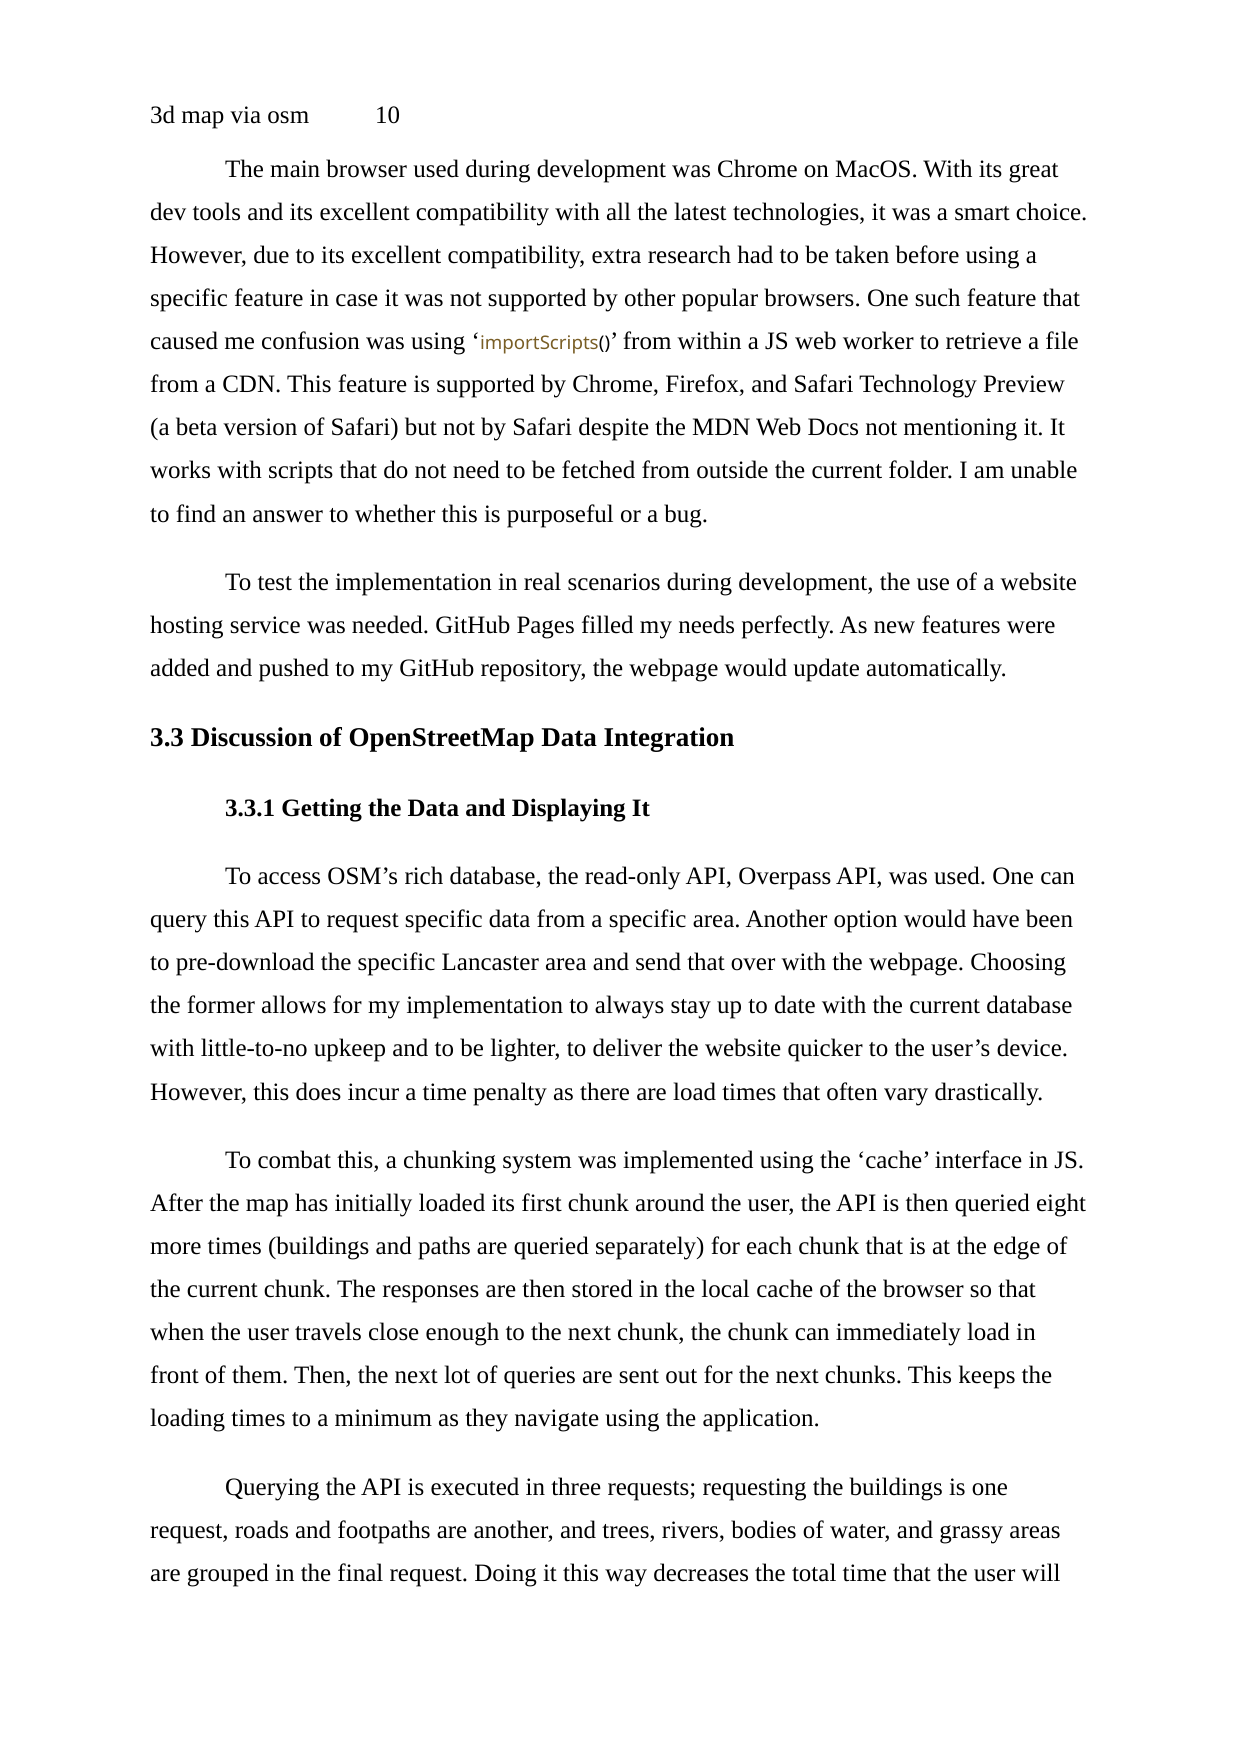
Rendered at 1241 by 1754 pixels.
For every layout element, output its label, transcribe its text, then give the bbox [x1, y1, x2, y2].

text To test the implementation in real scenarios during development, the use of a website hosting service was needed. GitHub Pages filled my needs perfectly. As new features were added and pushed to my GitHub repository, the webpage would update automatically. [150, 567, 1090, 682]
text To access OSM’s rich database, the read-only API, Overpass API, was used. One can query this API to request specific data from a specific area. Another option would have been to pre-download the specific Lancaster area and send that over with the webpage. Choosing the former allows for my implementation to always stay up to date with the current database with little-to-no upkeep and to be lighter, to deliver the website quicker to the user’s device. However, this does incur a time penalty as there are load times that often vary drastically. [150, 861, 1090, 1105]
text To combat this, a chunking system was implemented using the ‘cache’ interface in JS. After the map has initially loaded its first chunk around the user, the API is then queried eight more times (buildings and paths are queried separately) for each chunk that is at the edge of the current chunk. The responses are then stored in the local cache of the browser so that when the user travels close enough to the next chunk, the chunk can immediately load in front of them. Then, the next lot of queries are sent out for the next chunks. This keeps the loading times to a minimum as they navigate using the application. [150, 1145, 1090, 1432]
subtitle 3.3 Discussion of OpenStreetMap Data Integration [150, 721, 1090, 752]
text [150, 1472, 1090, 1587]
subtitle 3.3.1 Getting the Data and Displaying It [150, 793, 1090, 822]
text The main browser used during development was Chrome on MacOS. With its great dev tools and its excellent compatibility with all the latest technologies, it was a smart choice. However, due to its excellent compatibility, extra research had to be taken before using a specific feature in case it was not supported by other popular browsers. One such feature that caused me confusion was using ‘importScripts()’ from within a JS web worker to retrieve a file from a CDN. This feature is supported by Chrome, Firefox, and Safari Technology Preview (a beta version of Safari) but not by Safari despite the MDN Web Docs not mentioning it. It works with scripts that do not need to be fetched from outside the current folder. I am unable to find an answer to whether this is purposeful or a bug. [150, 154, 1090, 527]
